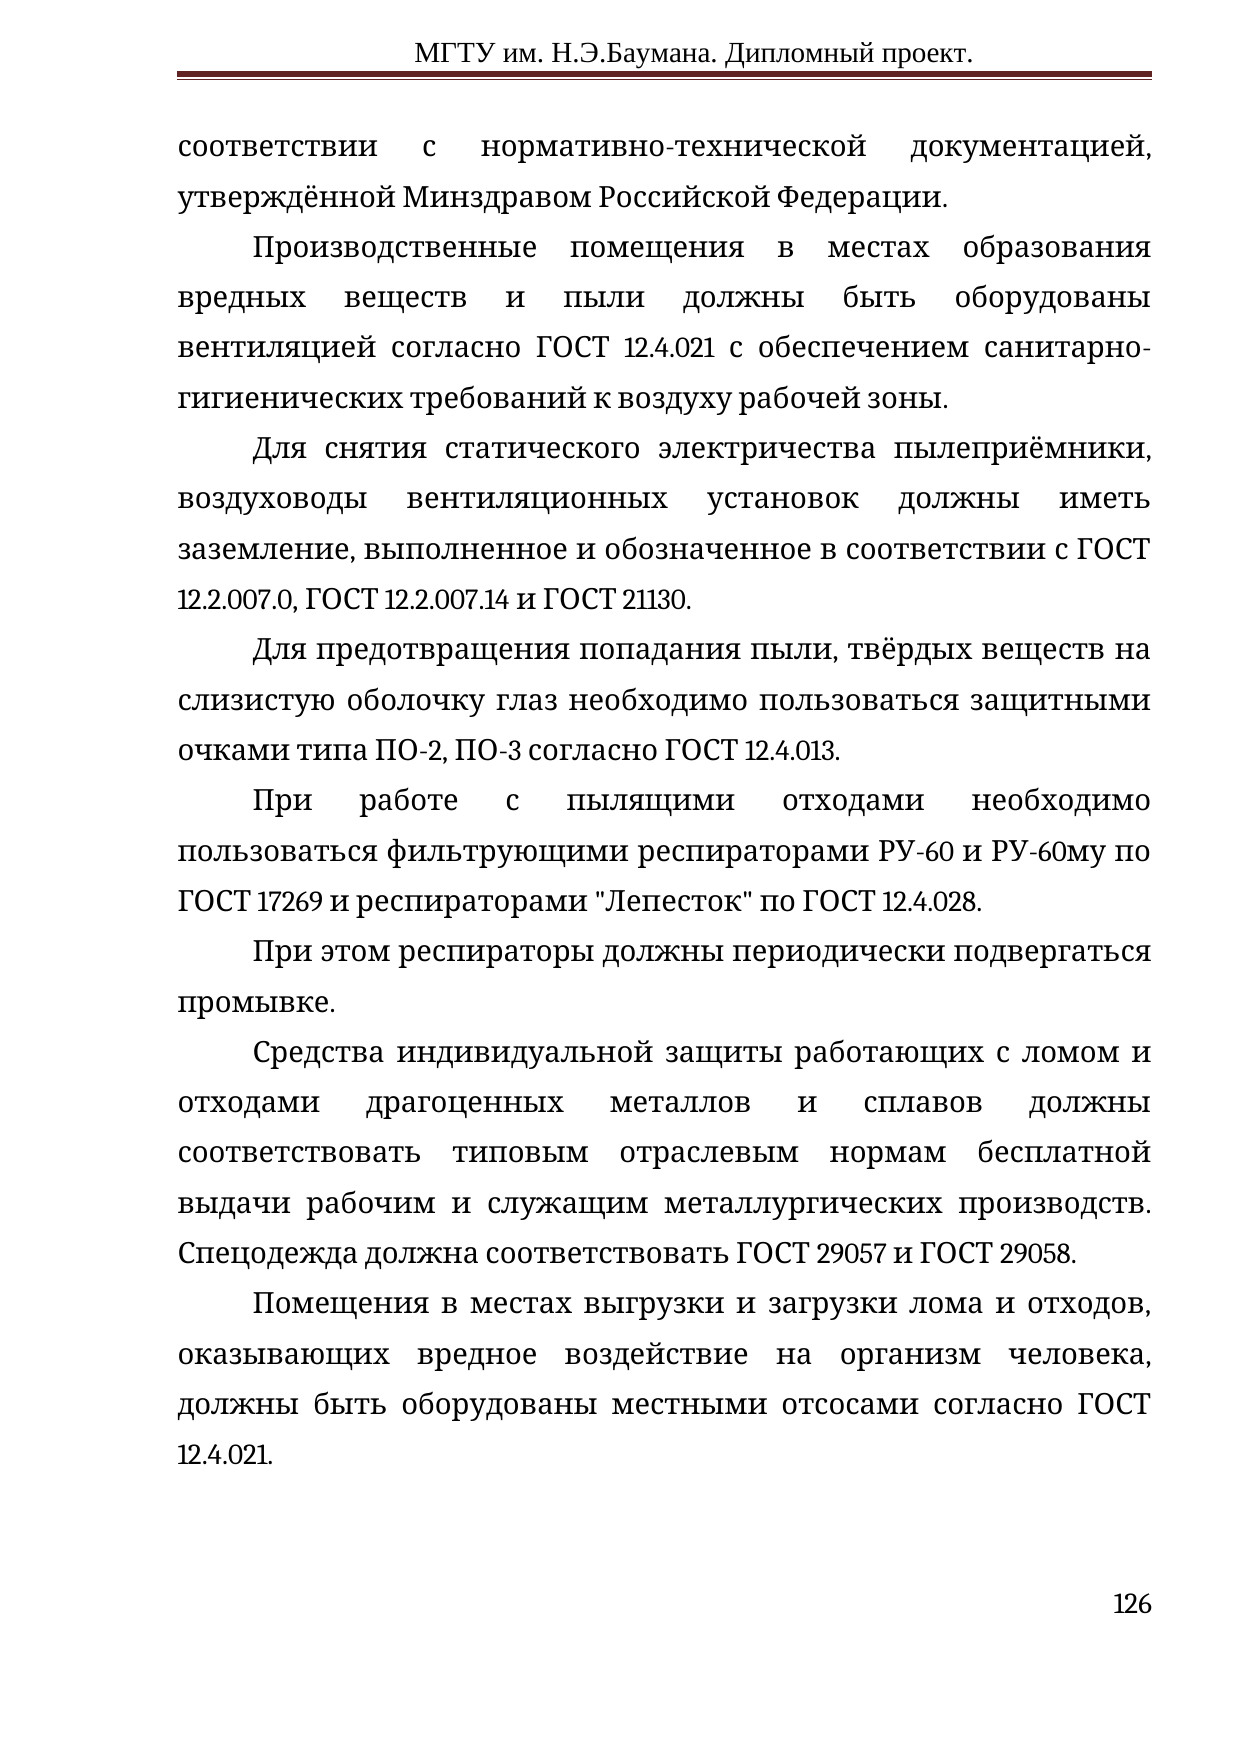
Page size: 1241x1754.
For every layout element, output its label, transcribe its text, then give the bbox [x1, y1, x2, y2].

text Средства индивидуальной защиты работающих с ломом и отходами драгоценных металлов и сплавов должны соответствовать типовым отраслевым нормам бесплатной выдачи рабочим и служащим металлургических производств. Спецодежда должна соответствовать ГОСТ 29057 и ГОСТ 29058. [177, 1036, 1152, 1271]
text Производственные помещения в местах образования вредных веществ и пыли должны быть оборудованы вентиляцией согласно ГОСТ 12.4.021 с обеспечением санитарно-гигиенических требований к воздуху рабочей зоны. [177, 231, 1152, 416]
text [177, 130, 1152, 214]
text При этом респираторы должны периодически подвергаться промывке. [177, 935, 1152, 1019]
text При работе с пылящими отходами необходимо пользоваться фильтрующими респираторами РУ-60 и РУ-60му по ГОСТ 17269 и респираторами "Лепесток" по ГОСТ 12.4.028. [177, 784, 1152, 919]
text Для предотвращения попадания пыли, твёрдых веществ на слизистую оболочку глаз необходимо пользоваться защитными очками типа ПО-2, ПО-3 согласно ГОСТ 12.4.013. [177, 633, 1152, 768]
text Помещения в местах выгрузки и загрузки лома и отходов, оказывающих вредное воздействие на организм человека, должны быть оборудованы местными отсосами согласно ГОСТ 12.4.021. [177, 1288, 1152, 1472]
text Для снятия статического электричества пылеприёмники, воздуховоды вентиляционных установок должны иметь заземление, выполненное и обозначенное в соответствии с ГОСТ 12.2.007.0, ГОСТ 12.2.007.14 и ГОСТ 21130. [177, 432, 1152, 617]
